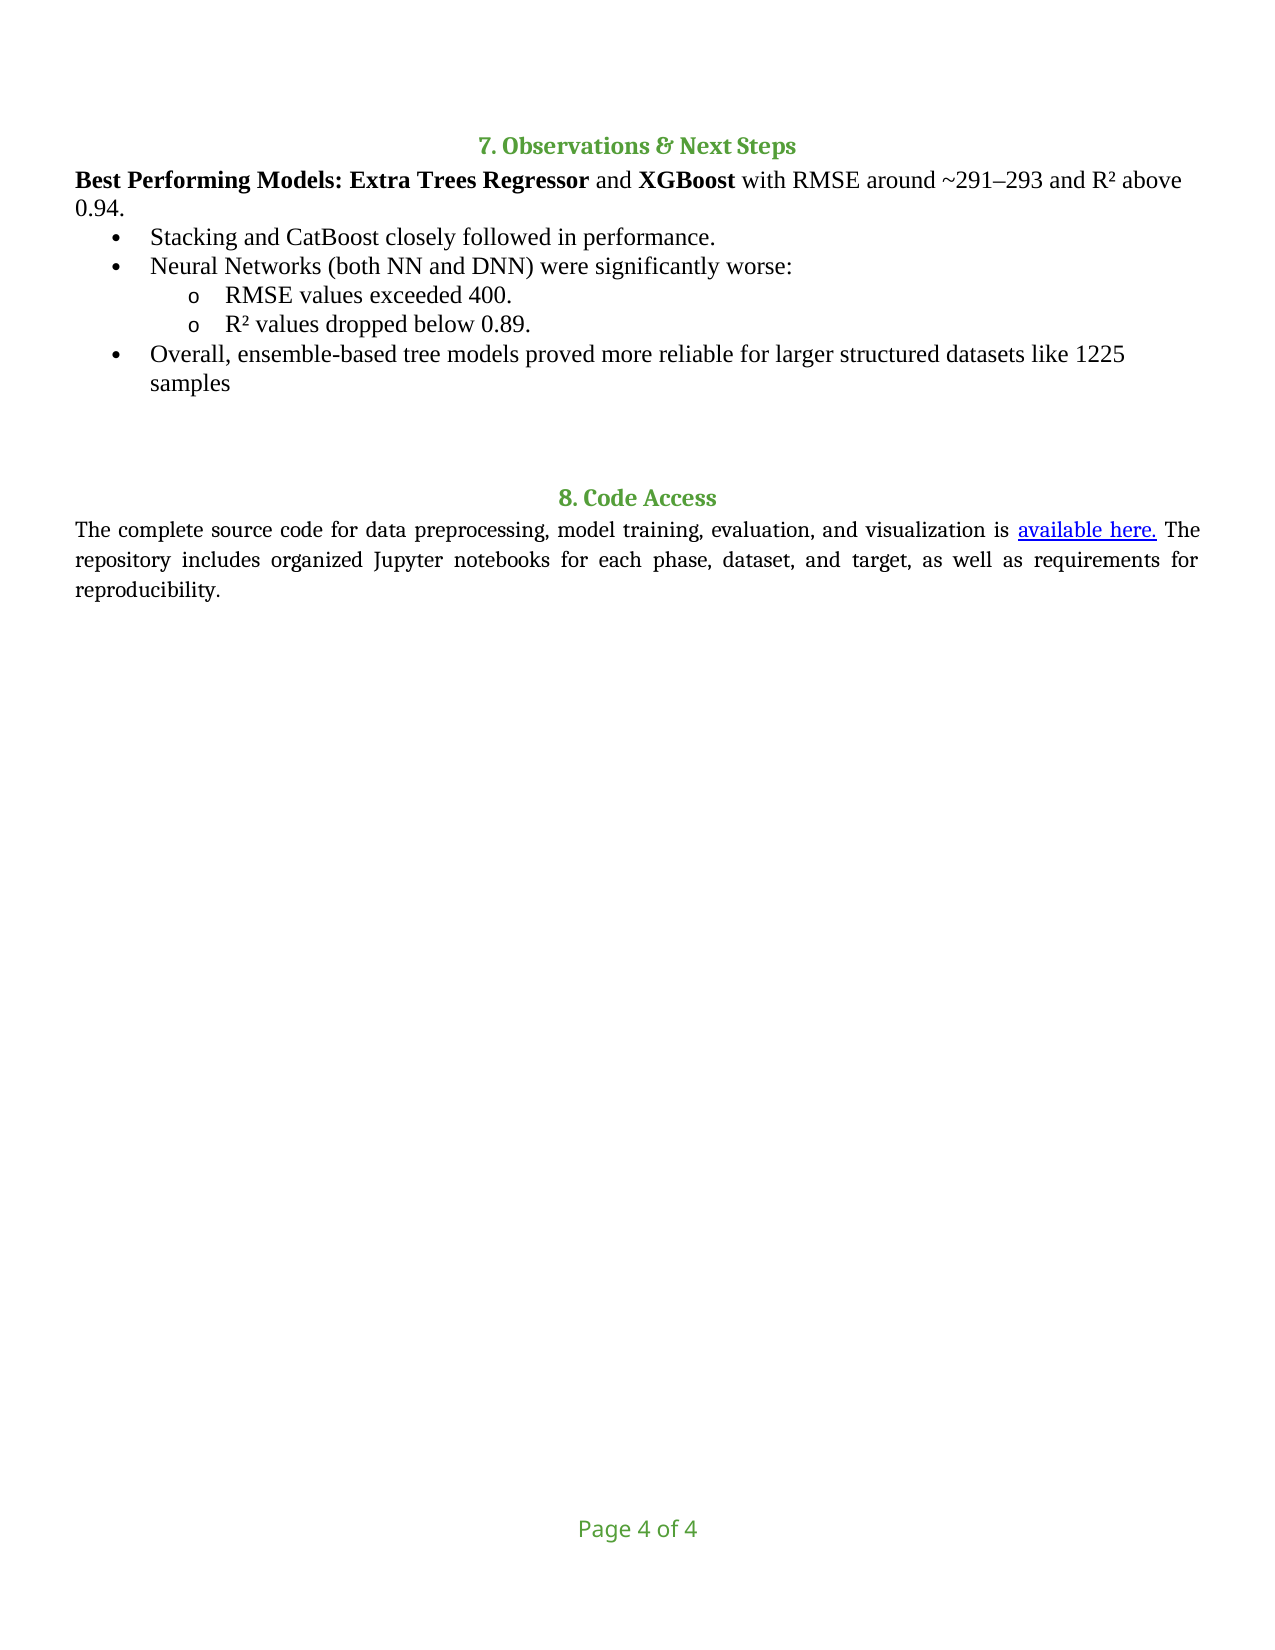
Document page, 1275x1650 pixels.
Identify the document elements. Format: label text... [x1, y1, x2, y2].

subtitle 7. Observations & Next Steps [75, 132, 1200, 161]
subtitle 8. Code Access [75, 483, 1200, 512]
list Neural Networks (both NN and DNN) were significantly worse: [112, 251, 1200, 280]
list RMSE values exceeded 400. [187, 280, 1200, 309]
text Best Performing Models: Extra Trees Regressor and XGBoost with RMSE around ~291–293 and R² above 0.94. [75, 165, 1200, 222]
list Overall, ensemble-based tree models proved more reliable for larger structured datasets like 1225 samples [112, 339, 1200, 396]
text The complete source code for data preprocessing, model training, evaluation, and visualization is available here. The repository includes organized Jupyter notebooks for each phase, dataset, and target, as well as requirements for reproducibility. [75, 517, 1200, 603]
list R² values dropped below 0.89. [187, 309, 1200, 339]
list Stacking and CatBoost closely followed in performance. [112, 222, 1200, 251]
